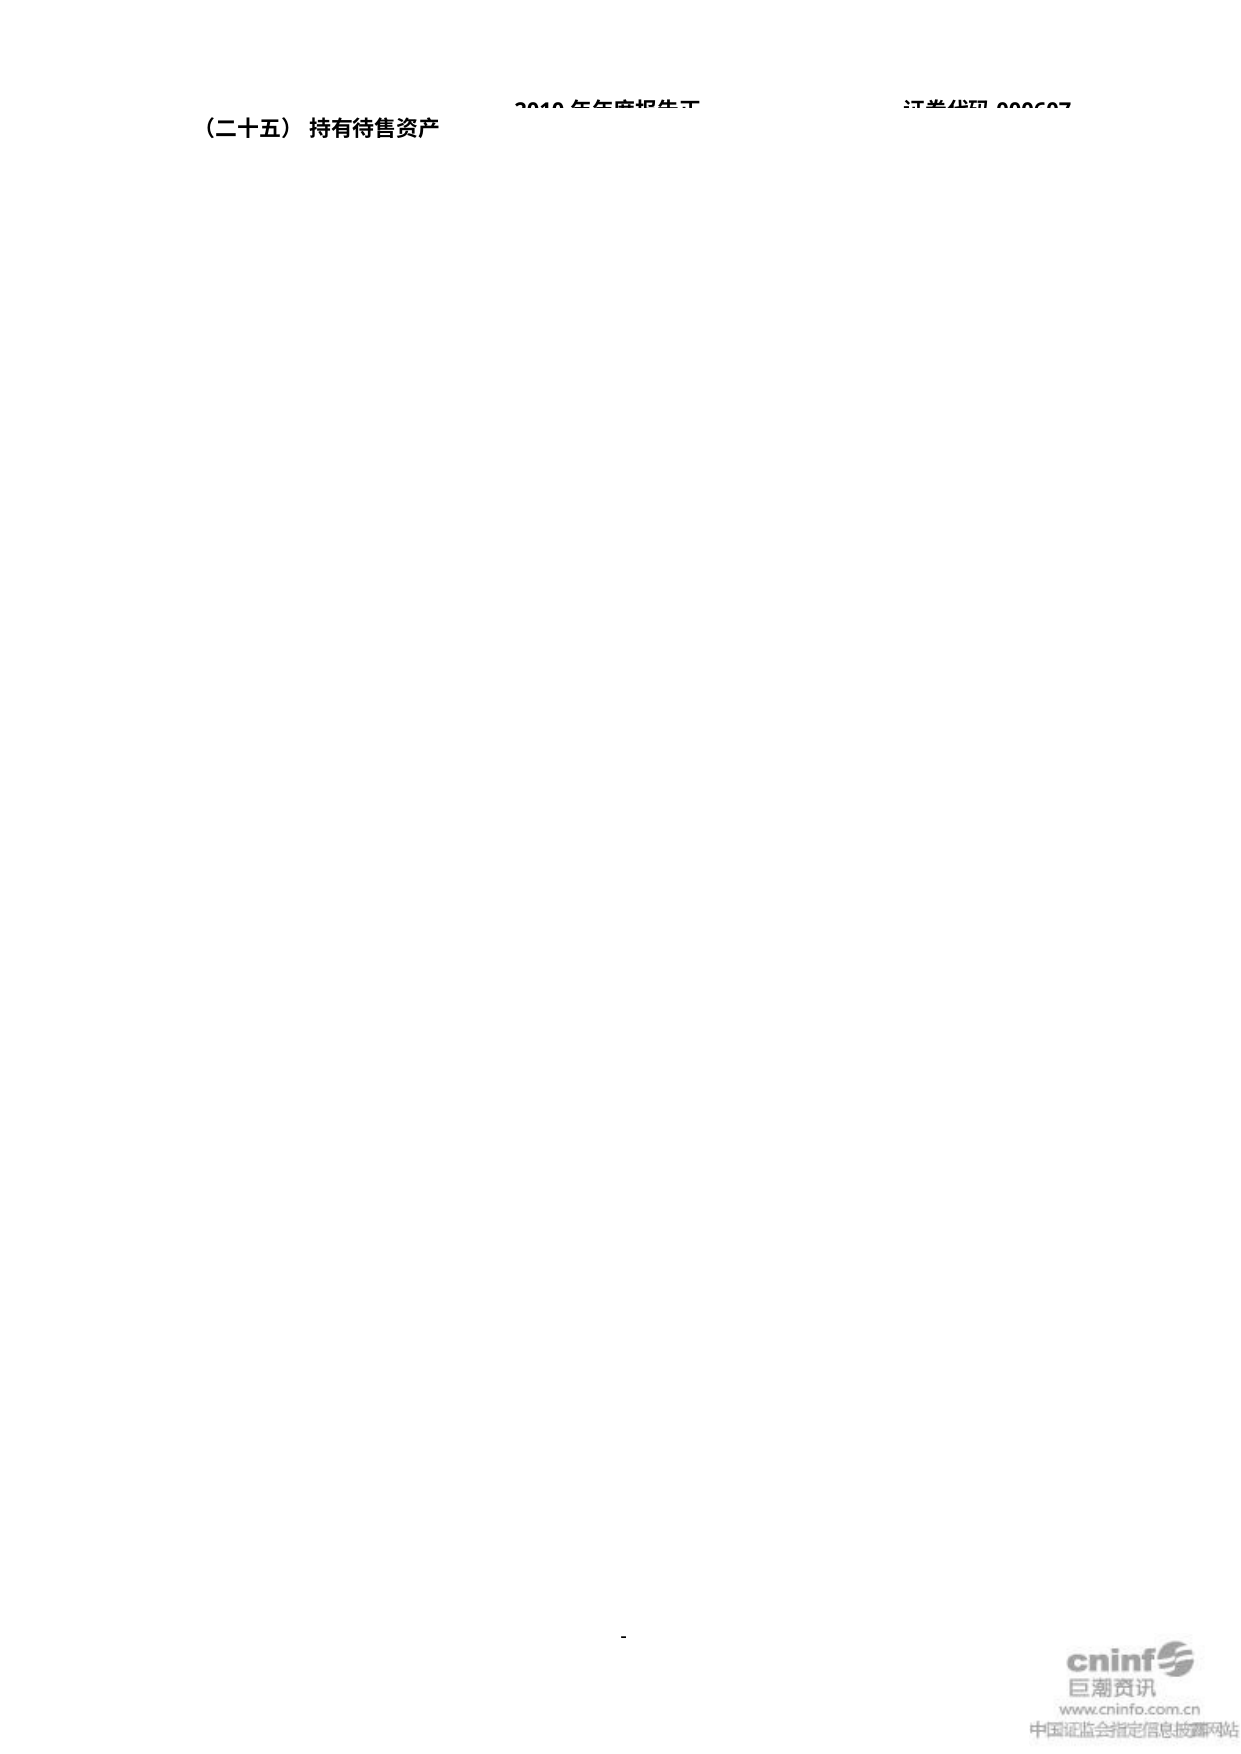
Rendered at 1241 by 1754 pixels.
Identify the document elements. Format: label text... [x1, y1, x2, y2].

subtitle （二十五） 持有待售资产 [194, 112, 1115, 142]
picture [1029, 1633, 1241, 1754]
